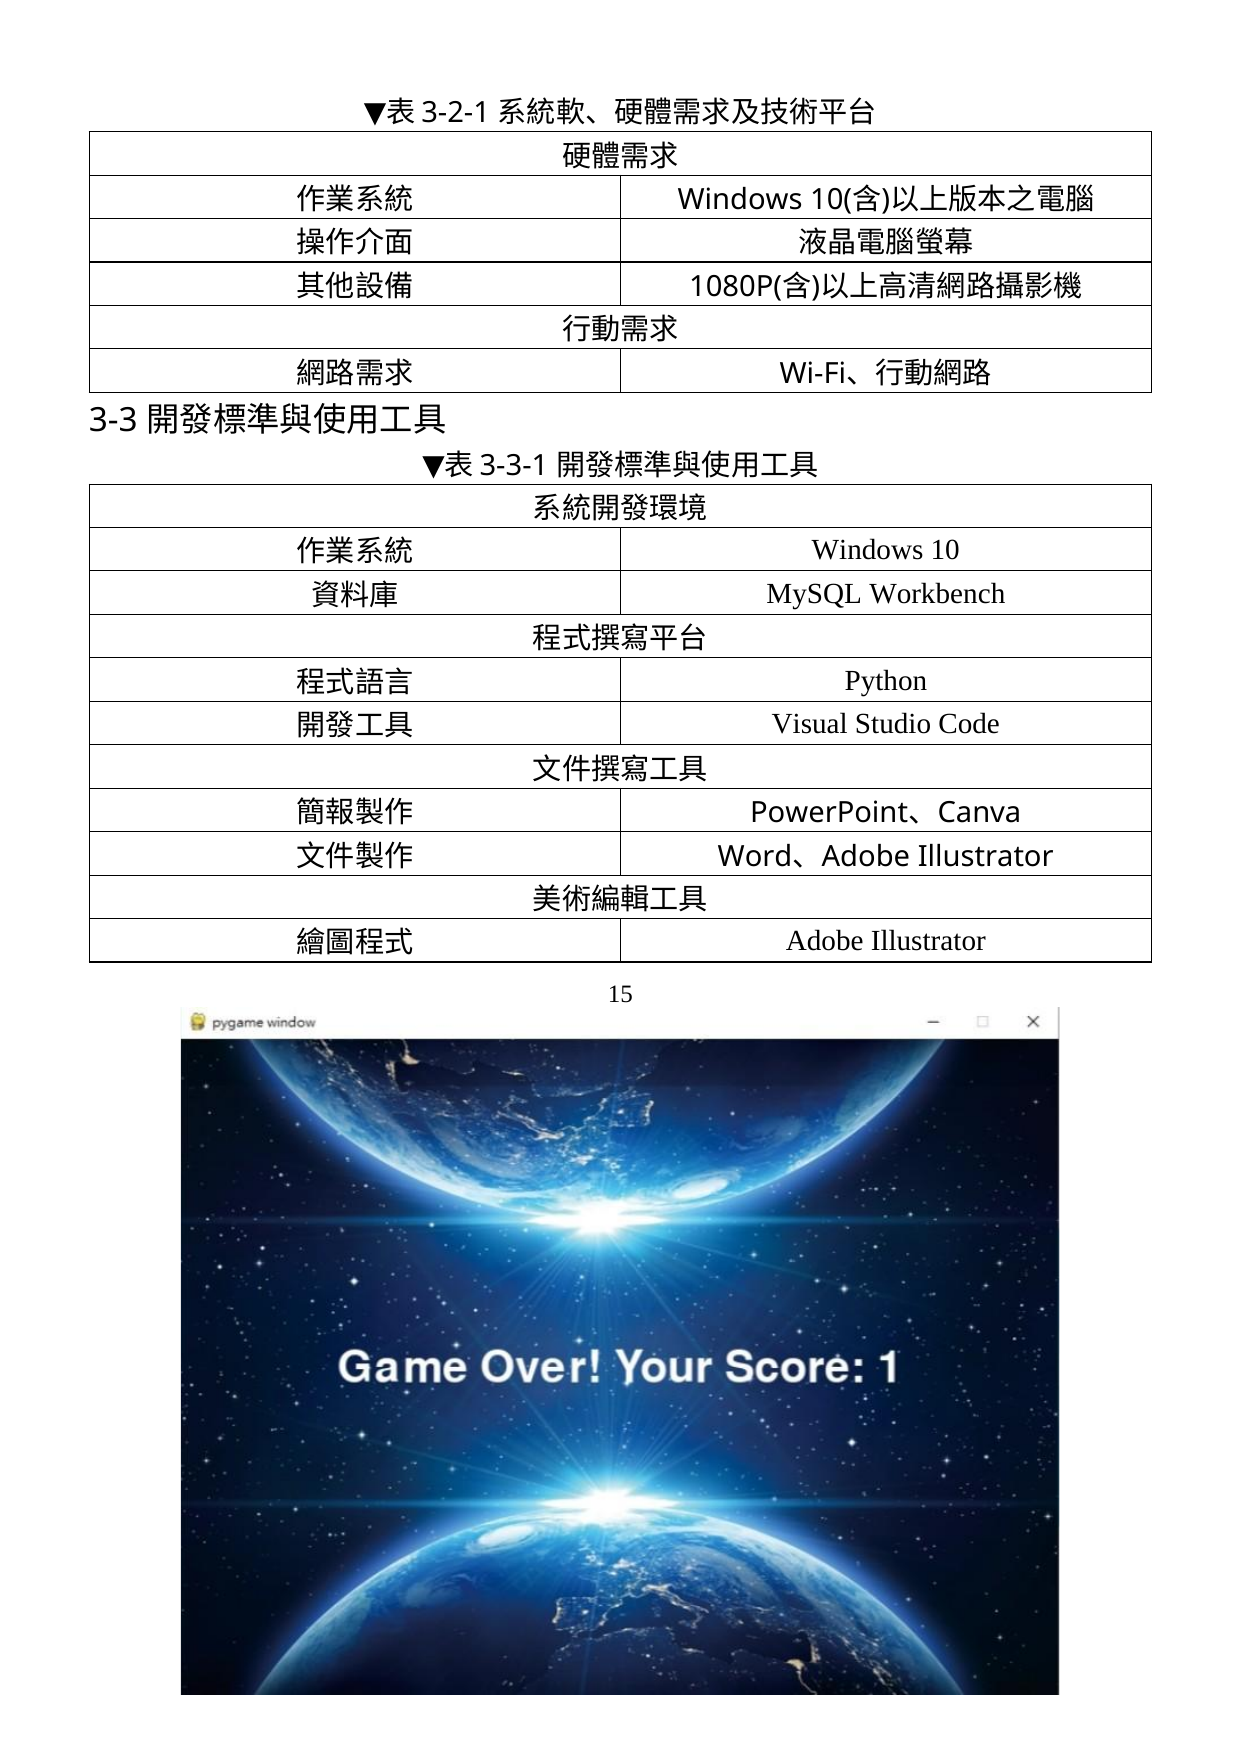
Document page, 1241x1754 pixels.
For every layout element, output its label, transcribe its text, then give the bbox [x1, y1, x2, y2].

table_cell MySQL Workbench [621, 571, 1151, 614]
table_cell Adobe Illustrator [621, 919, 1151, 961]
table_cell [621, 263, 1151, 305]
table_cell [90, 571, 620, 614]
table_cell [621, 176, 1151, 218]
table_header [90, 132, 1151, 174]
table_cell Visual Studio Code [621, 702, 1151, 744]
table_cell [90, 615, 1151, 657]
table_cell [90, 876, 1151, 918]
table_cell [90, 702, 620, 744]
table_cell [90, 528, 620, 570]
table_cell [621, 219, 1151, 261]
table_cell [90, 349, 620, 392]
table_cell [90, 263, 620, 305]
table_cell [90, 176, 620, 218]
table_cell [621, 349, 1151, 392]
table_cell Windows 10 [621, 528, 1151, 570]
table_cell [90, 658, 620, 701]
table_cell [621, 832, 1151, 874]
table_cell [90, 306, 1151, 348]
table_cell [90, 745, 1151, 788]
table_cell Python [621, 658, 1151, 701]
picture [180, 1007, 1060, 1695]
table_cell [90, 832, 620, 874]
table_cell [90, 789, 620, 831]
table_cell [90, 219, 620, 261]
table_cell [90, 919, 620, 961]
table_cell [621, 789, 1151, 831]
table_header [90, 485, 1151, 527]
